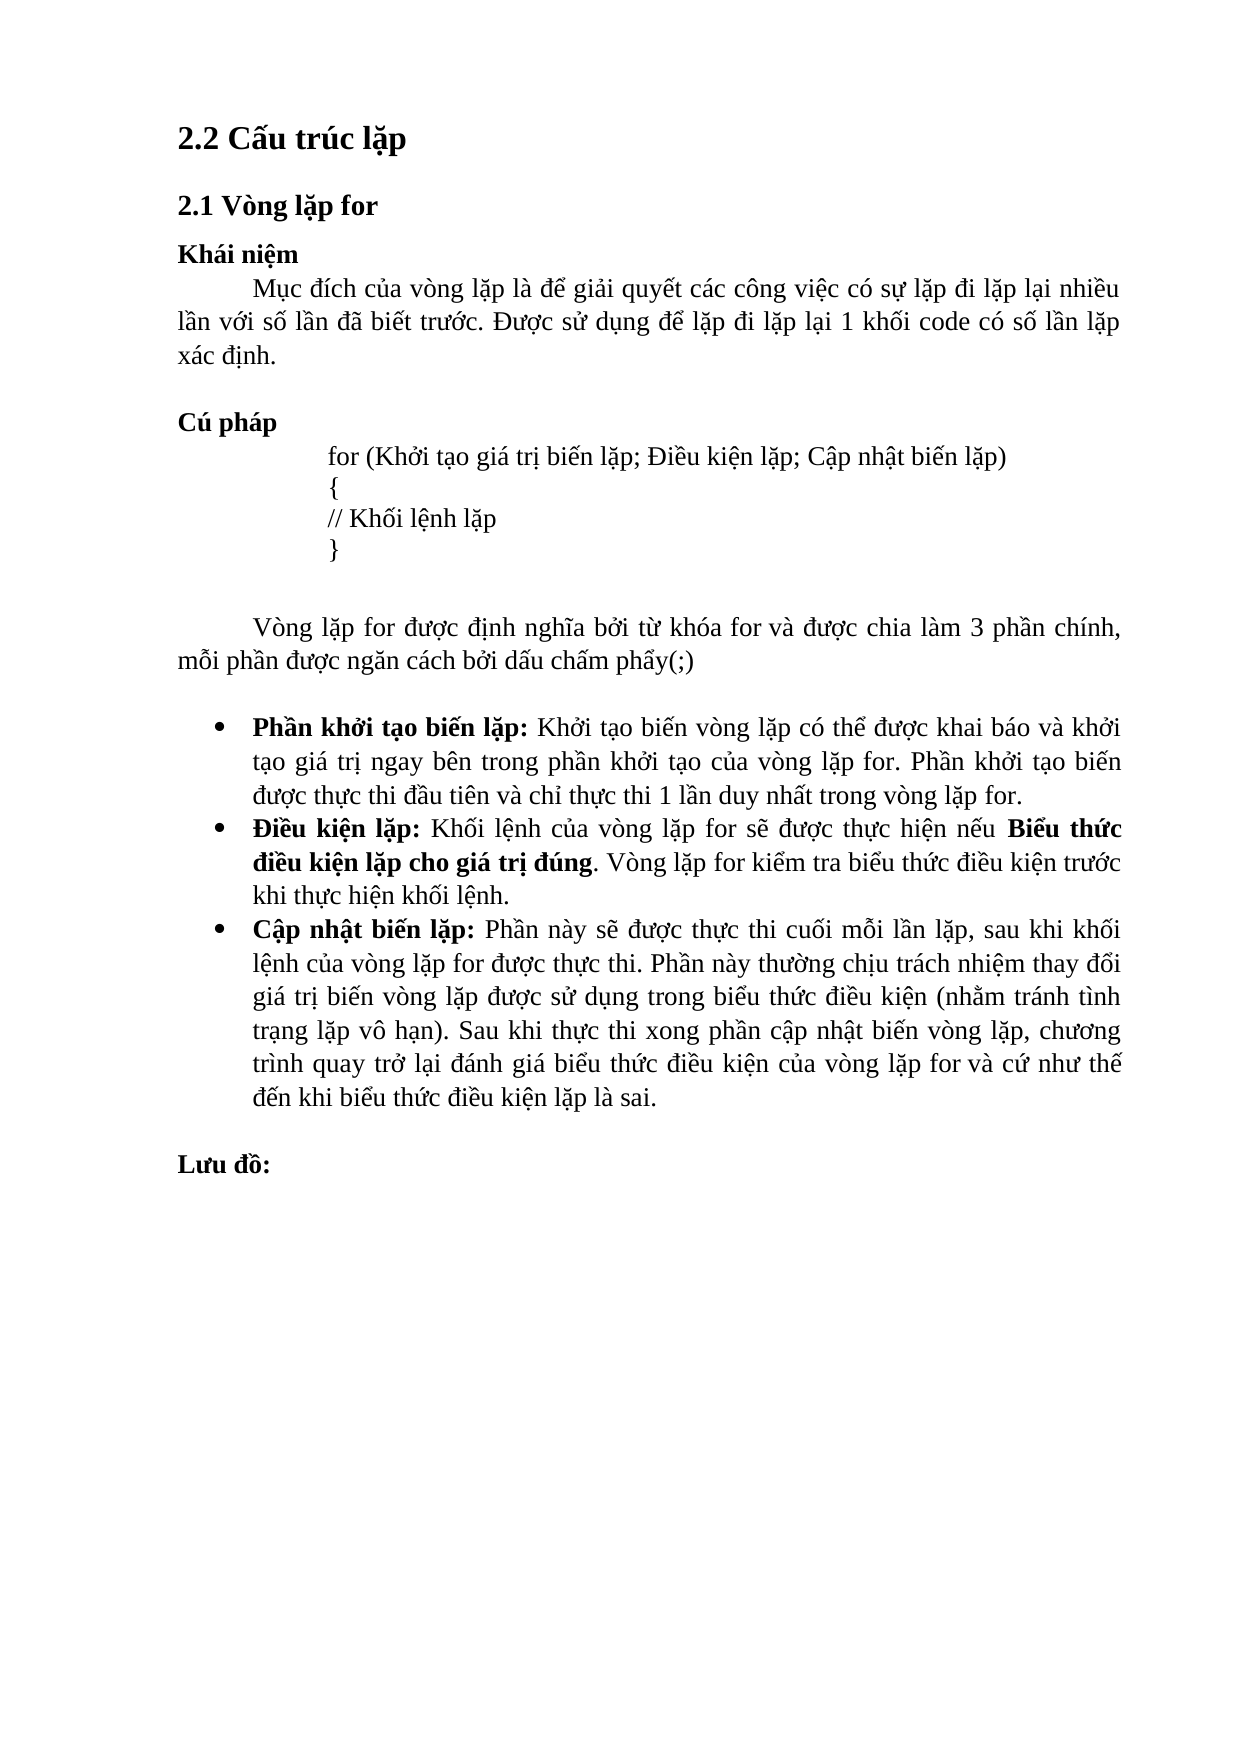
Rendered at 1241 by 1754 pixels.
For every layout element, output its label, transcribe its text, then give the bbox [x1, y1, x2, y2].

text Khái niệm [177, 238, 1122, 269]
subtitle 2.1 Vòng lặp for [177, 188, 1122, 222]
text Mục đích của vòng lặp là để giải quyết các công việc có sự lặp đi lặp lại nhiều lần với số lần đã biết trước. Được sử dụng để lặp đi lặp lại 1 khối code có số lần lặp xác định. [177, 272, 1122, 370]
list Điều kiện lặp: Khối lệnh của vòng lặp for sẽ được thực hiện nếu Biểu thức điều kiện lặp cho giá trị đúng. Vòng lặp for kiểm tra biểu thức điều kiện trước khi thực hiện khối lệnh. [215, 812, 1122, 911]
text } [327, 533, 1122, 564]
text Lưu đồ: [177, 1148, 1122, 1179]
list Cập nhật biến lặp: Phần này sẽ được thực thi cuối mỗi lần lặp, sau khi khối lệnh của vòng lặp for được thực thi. Phần này thường chịu trách nhiệm thay đổi giá trị biến vòng lặp được sử dụng trong biểu thức điều kiện (nhằm tránh tình trạng lặp vô hạn). Sau khi thực thi xong phần cập nhật biến vòng lặp, chương trình quay trở lại đánh giá biểu thức điều kiện của vòng lặp for và cứ như thế đến khi biểu thức điều kiện lặp là sai. [215, 913, 1122, 1112]
text Vòng lặp for được định nghĩa bởi từ khóa for và được chia làm 3 phần chính, mỗi phần được ngăn cách bởi dấu chấm phẩy(;) [177, 611, 1122, 676]
subtitle 2.2 Cấu trúc lặp [177, 118, 1122, 156]
text Cú pháp [177, 406, 1122, 437]
list Phần khởi tạo biến lặp: Khởi tạo biến vòng lặp có thể được khai báo và khởi tạo giá trị ngay bên trong phần khởi tạo của vòng lặp for. Phần khởi tạo biến được thực thi đầu tiên và chỉ thực thi 1 lần duy nhất trong vòng lặp for. [215, 712, 1122, 810]
text // Khối lệnh lặp [327, 502, 1122, 533]
text for (Khởi tạo giá trị biến lặp; Điều kiện lặp; Cập nhật biến lặp) [327, 440, 1122, 471]
text { [327, 471, 1122, 502]
